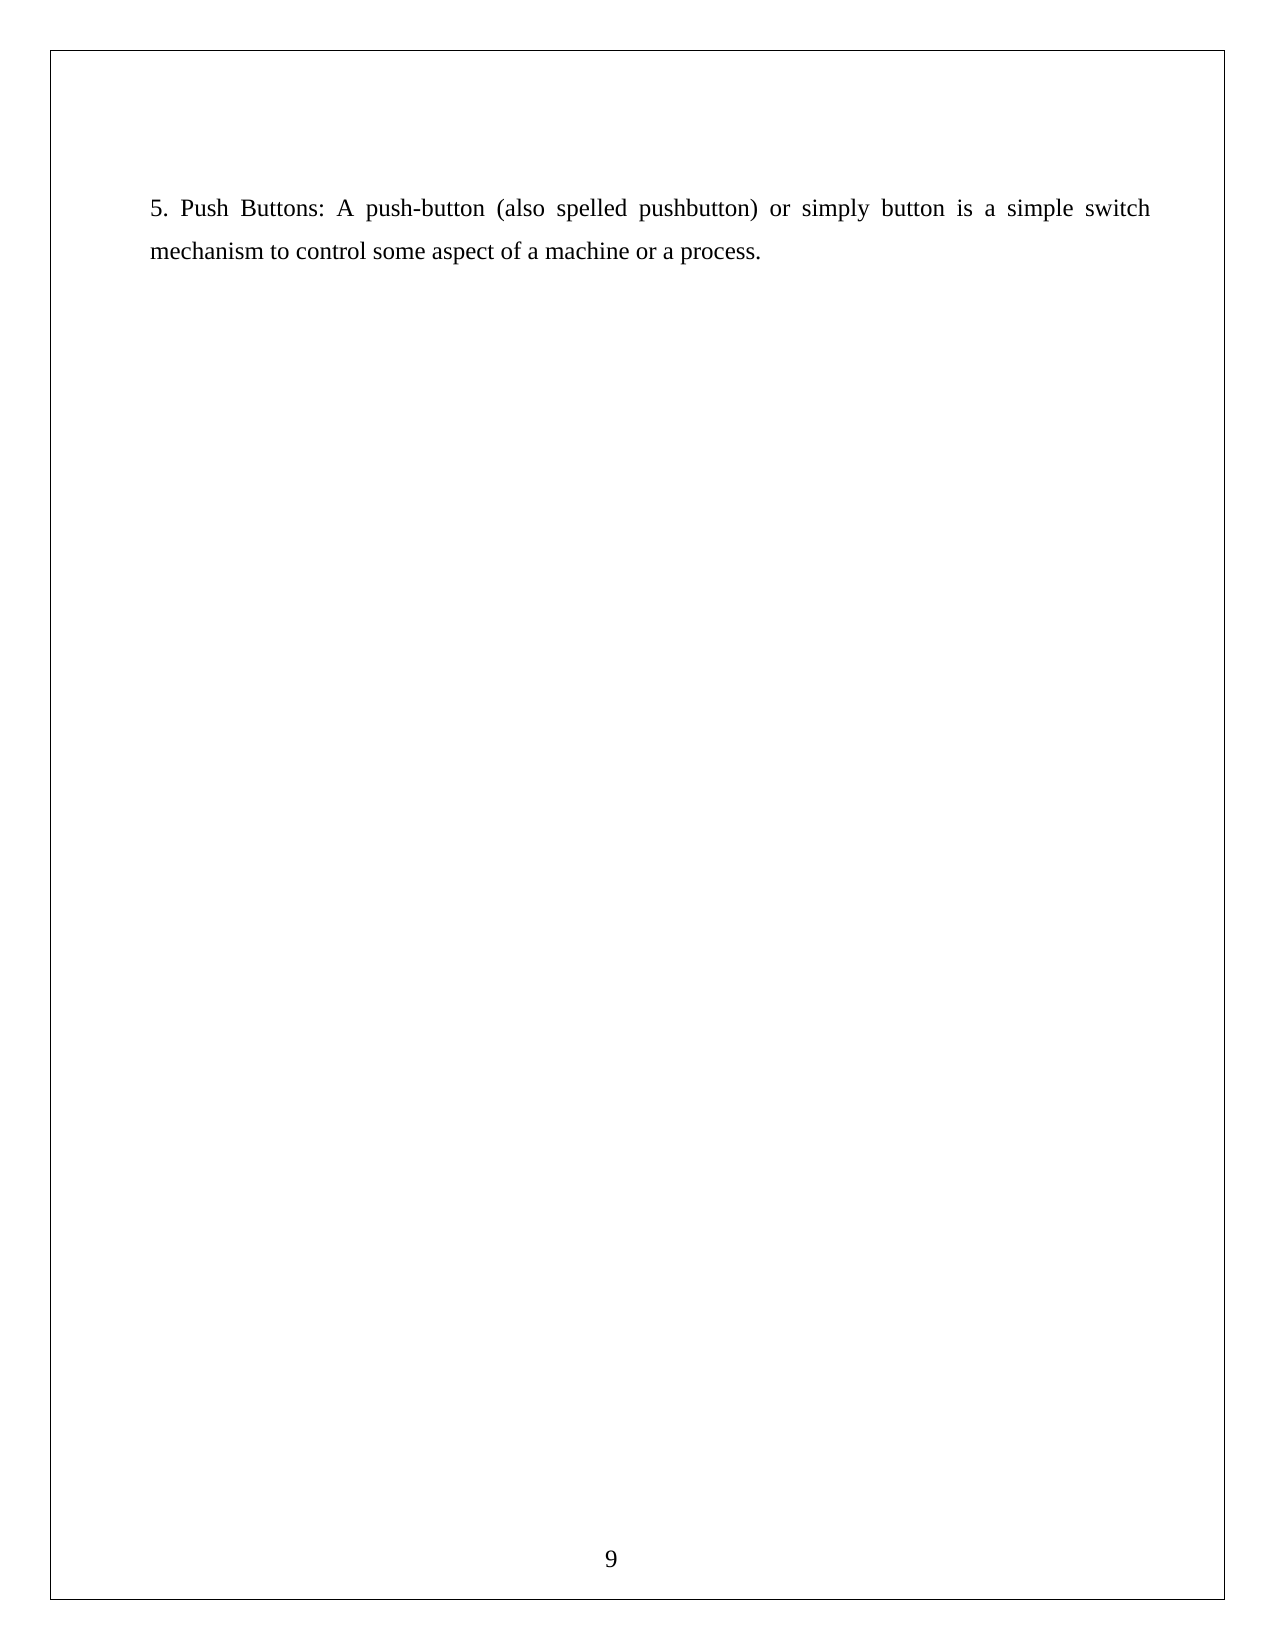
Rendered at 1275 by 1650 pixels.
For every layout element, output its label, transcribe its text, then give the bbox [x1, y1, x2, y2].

text 5. Push Buttons: A push-button (also spelled pushbutton) or simply button is a simple switch mechanism to control some aspect of a machine or a process. [150, 193, 1152, 265]
